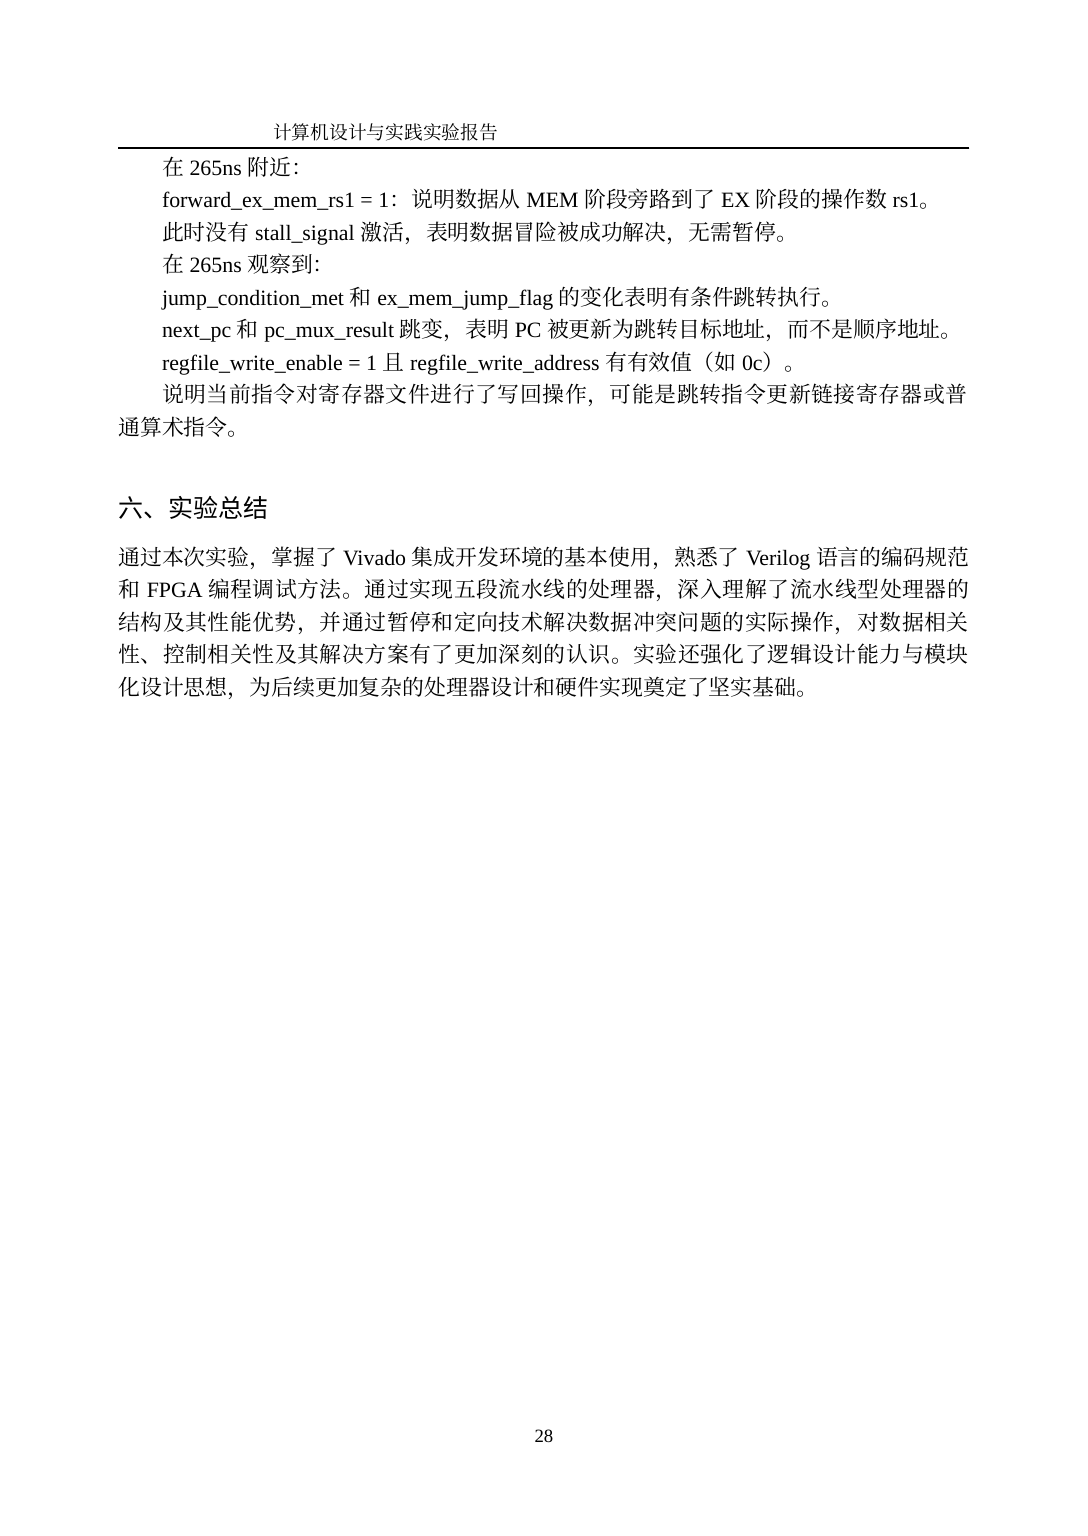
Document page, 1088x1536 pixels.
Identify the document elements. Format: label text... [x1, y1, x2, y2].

text next_pc 和 pc_mux_result 跳变，表明 PC 被更新为跳转目标地址，而不是顺序地址。 [118, 312, 969, 344]
text 说明当前指令对寄存器文件进行了写回操作，可能是跳转指令更新链接寄存器或普通算术指令。 [118, 377, 969, 442]
text 在 265ns 附近： [118, 149, 969, 182]
text 通过本次实验，掌握了 Vivado 集成开发环境的基本使用，熟悉了 Verilog 语言的编码规范和 FPGA 编程调试方法。通过实现五段流水线的处理器，深入理解了流水线型处理器的结构及其性能优势，并通过暂停和定向技术解决数据冲突问题的实际操作，对数据相关性、控制相关性及其解决方案有了更加深刻的认识。实验还强化了逻辑设计能力与模块化设计思想，为后续更加复杂的处理器设计和硬件实现奠定了坚实基础。 [118, 539, 969, 702]
text 六、实验总结 [118, 474, 969, 539]
text 在 265ns 观察到： [118, 247, 969, 279]
text 此时没有 stall_signal 激活，表明数据冒险被成功解决，无需暂停。 [118, 214, 969, 247]
text jump_condition_met 和 ex_mem_jump_flag 的变化表明有条件跳转执行。 [118, 279, 969, 312]
text regfile_write_enable = 1 且 regfile_write_address 有有效值（如 0c）。 [118, 344, 969, 377]
text forward_ex_mem_rs1 = 1：说明数据从 MEM 阶段旁路到了 EX 阶段的操作数 rs1。 [118, 182, 969, 214]
